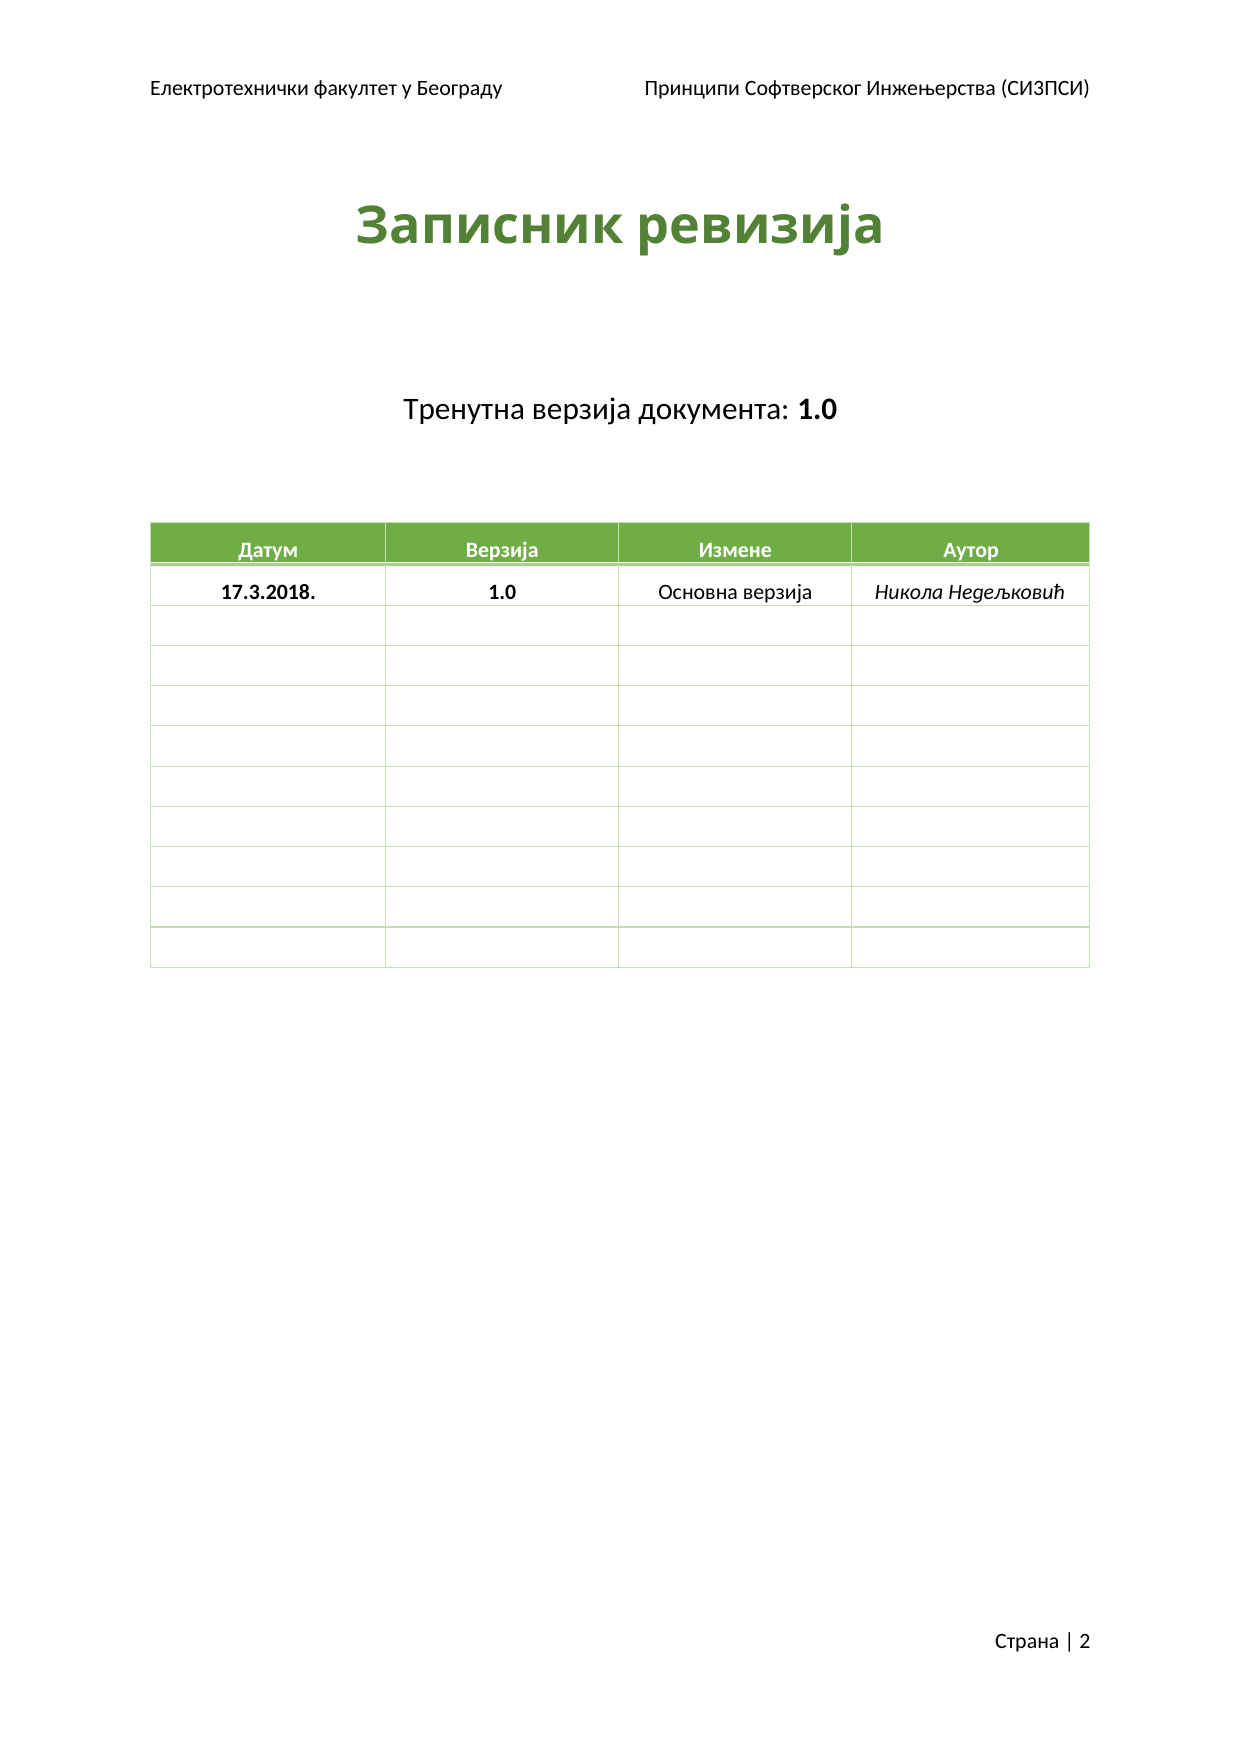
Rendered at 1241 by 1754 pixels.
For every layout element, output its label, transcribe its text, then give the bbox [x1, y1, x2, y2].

table_cell [151, 847, 385, 886]
table_header Датум [151, 523, 385, 562]
table_cell [151, 646, 385, 685]
table_cell [386, 646, 618, 685]
table_cell [852, 646, 1089, 685]
table_cell [852, 928, 1089, 967]
table_cell [151, 928, 385, 967]
table_cell [852, 887, 1089, 926]
table_cell Никола Недељковић [852, 566, 1089, 605]
table_cell [151, 767, 385, 806]
table_cell [151, 726, 385, 766]
table_cell [151, 606, 385, 645]
table_cell [619, 847, 851, 886]
table_cell 1.0 [386, 566, 618, 605]
table_cell [619, 928, 851, 967]
table_cell [619, 887, 851, 926]
table_cell [386, 726, 618, 766]
table_cell [386, 686, 618, 725]
table_header Аутор [852, 523, 1089, 562]
table_cell 17.3.2018. [151, 566, 385, 605]
table_cell [619, 767, 851, 806]
table_cell [619, 686, 851, 725]
table_cell [386, 928, 618, 967]
table_cell [619, 606, 851, 645]
table_cell [386, 807, 618, 846]
text Записник ревизија [150, 187, 1090, 258]
table_cell [852, 606, 1089, 645]
table_cell [386, 887, 618, 926]
table_cell [151, 686, 385, 725]
table_cell [386, 767, 618, 806]
table_header Верзија [386, 523, 618, 562]
table_header Измене [619, 523, 851, 562]
table_cell [852, 807, 1089, 846]
table_cell [852, 847, 1089, 886]
table_cell [619, 726, 851, 766]
table_cell [151, 887, 385, 926]
table_cell Основна верзија [619, 566, 851, 605]
table_cell [386, 847, 618, 886]
table_cell [151, 807, 385, 846]
table_cell [619, 807, 851, 846]
table_cell [619, 646, 851, 685]
table_cell [852, 726, 1089, 766]
text Тренутна верзија документа: 1.0 [150, 389, 1090, 427]
table_cell [852, 767, 1089, 806]
table_cell [386, 606, 618, 645]
table_cell [852, 686, 1089, 725]
